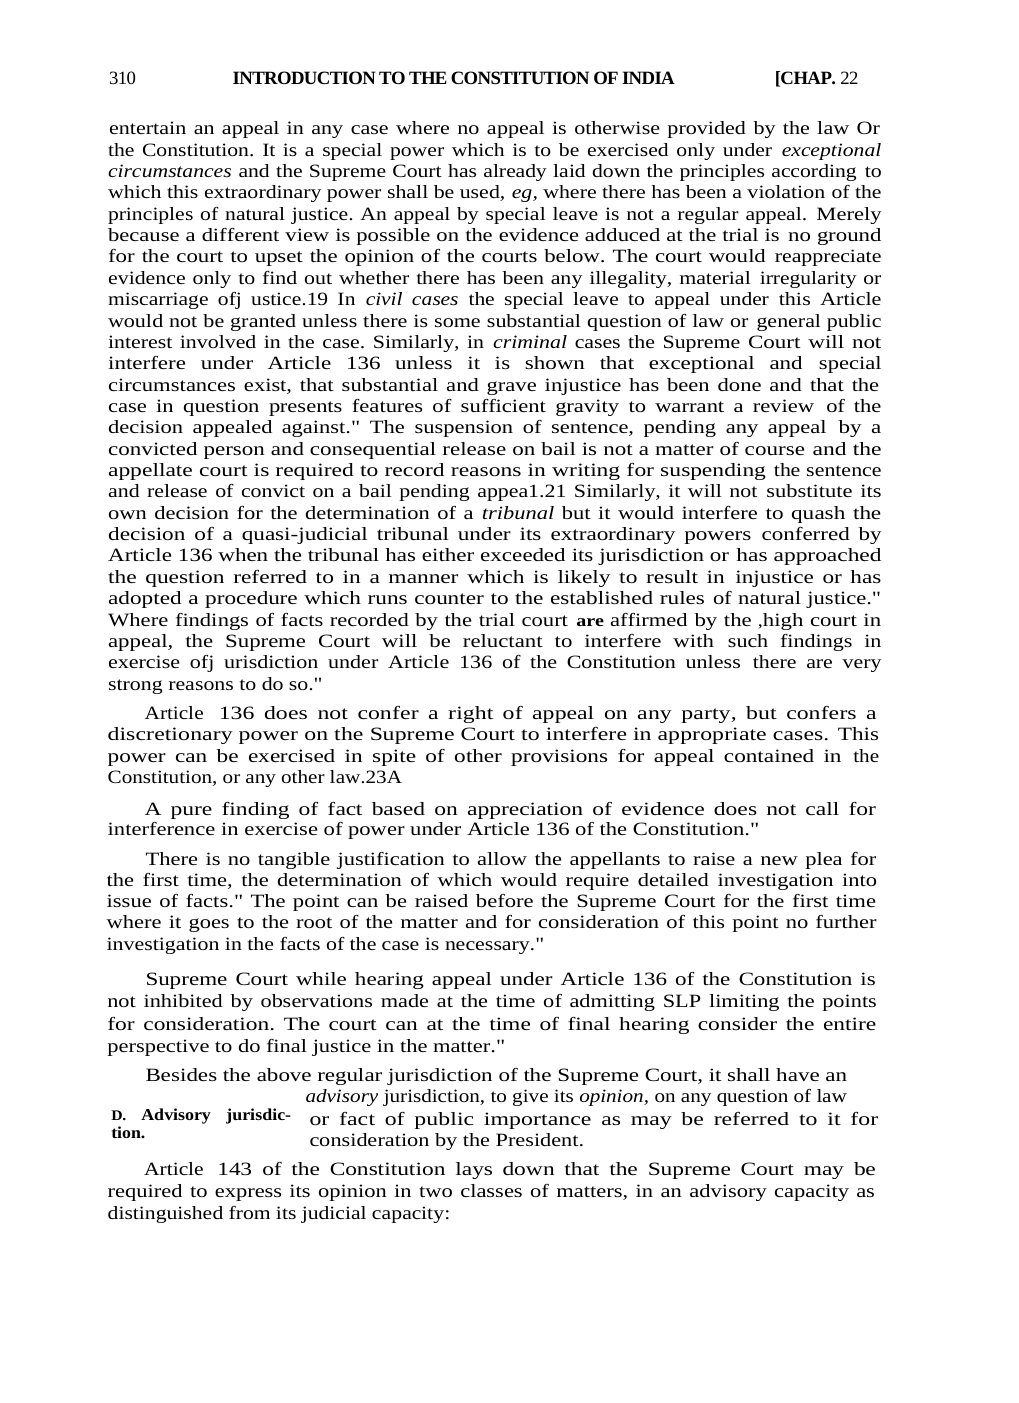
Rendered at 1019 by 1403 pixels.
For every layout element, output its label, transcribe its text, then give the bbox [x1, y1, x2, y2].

text or fact of public importance as may be referred to it for consideration by the President. [309, 1108, 890, 1150]
text Supreme Court while hearing appeal under Article 136 of the Constitution is not inhibited by observations made at the time of admitting SLP limiting the points for consideration. The court can at the time of final hearing consider the entire perspective to do final justice in the matter." [107, 968, 878, 1057]
text A pure finding of fact based on appreciation of evidence does not call for interference in exercise of power under Article 136 of the Constitution." [107, 798, 878, 840]
text Article 143 of the Constitution lays down that the Supreme Court may be required to express its opinion in two classes of matters, in an advisory capacity as distinguished from its judicial capacity: [107, 1158, 877, 1223]
text There is no tangible justification to allow the appellants to raise a new plea for the first time, the determination of which would require detailed investigation into issue of facts." The point can be raised before the Supreme Court for the first time where it goes to the root of the matter and for consideration of this point no further investigation in the facts of the case is necessary." [106, 848, 878, 954]
text 310 INTRODUCTION TO THE CONSTITUTION OF INDIA [CHAP. 22 [109, 67, 1019, 89]
text Article 136 does not confer a right of appeal on any party, but confers a discretionary power on the Supreme Court to interfere in appropriate cases. This power can be exercised in spite of other provisions for appeal contained in the Constitution, or any other law.23A [107, 702, 879, 788]
text D. Advisory jurisdic-tion. [111, 1107, 291, 1142]
text entertain an appeal in any case where no appeal is otherwise provided by the law Or the Constitution. It is a special power which is to be exercised only under exceptional circumstances and the Supreme Court has already laid down the principles according to which this extraordinary power shall be used, eg, where there has been a violation of the principles of natural justice. An appeal by special leave is not a regular appeal. Merely because a different view is possible on the evidence adduced at the trial is no ground for the court to upset the opinion of the courts below. The court would reappreciate evidence only to find out whether there has been any illegality, material irregularity or miscarriage ofj ustice.19 In civil cases the special leave to appeal under this Article would not be granted unless there is some substantial question of law or general public interest involved in the case. Similarly, in criminal cases the Supreme Court will not interfere under Article 136 unless it is shown that exceptional and special circumstances exist, that substantial and grave injustice has been done and that the case in question presents features of sufficient gravity to warrant a review of the decision appealed against." The suspension of sentence, pending any appeal by a convicted person and consequential release on bail is not a matter of course and the appellate court is required to record reasons in writing for suspending the sentence and release of convict on a bail pending appea1.21 Similarly, it will not substitute its own decision for the determination of a tribunal but it would interfere to quash the decision of a quasi-judicial tribunal under its extraordinary powers conferred by Article 136 when the tribunal has either exceeded its jurisdiction or has approached the question referred to in a manner which is likely to result in injustice or has adopted a procedure which runs counter to the established rules of natural justice." Where findings of facts recorded by the trial court are affirmed by the ,high court in appeal, the Supreme Court will be reluctant to interfere with such findings in exercise ofj urisdiction under Article 136 of the Constitution unless there are very strong reasons to do so." [108, 118, 881, 694]
text Besides the above regular jurisdiction of the Supreme Court, it shall have an advisory jurisdiction, to give its opinion, on any question of law [145, 1065, 878, 1107]
